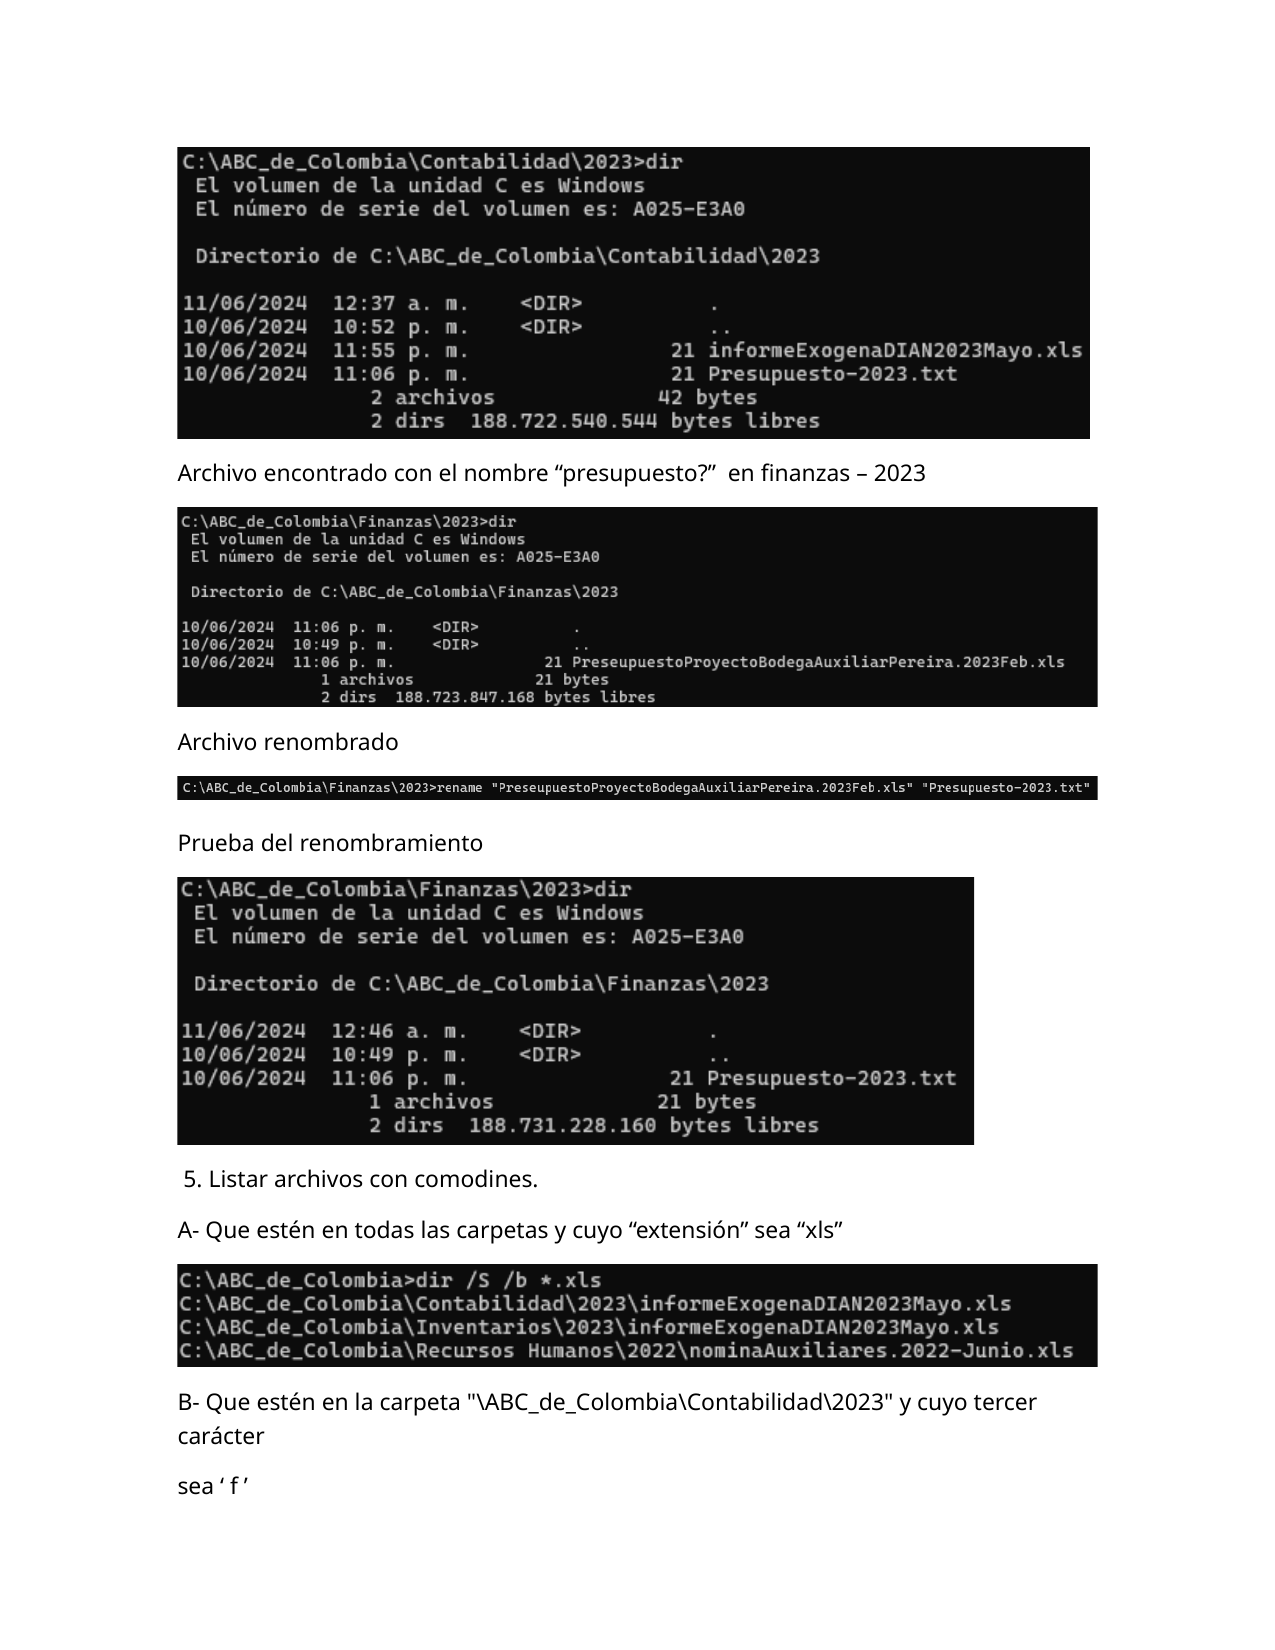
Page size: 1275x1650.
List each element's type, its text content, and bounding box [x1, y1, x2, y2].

text sea ‘ f ’ [177, 1470, 1098, 1501]
text 5. Listar archivos con comodines. [177, 1163, 1098, 1194]
picture [177, 147, 1090, 439]
picture [177, 776, 1098, 800]
text Archivo renombrado [177, 726, 1098, 757]
text A- Que estén en todas las carpetas y cuyo “extensión” sea “xls” [177, 1214, 1098, 1245]
picture [177, 1264, 1098, 1367]
picture [177, 877, 975, 1145]
text Prueba del renombramiento [177, 827, 1098, 858]
picture [177, 507, 1098, 707]
text B- Que estén en la carpeta "\ABC_de_Colombia\Contabilidad\2023" y cuyo tercer carácter [177, 1386, 1098, 1451]
text Archivo encontrado con el nombre “presupuesto?” en finanzas – 2023 [177, 457, 1098, 489]
